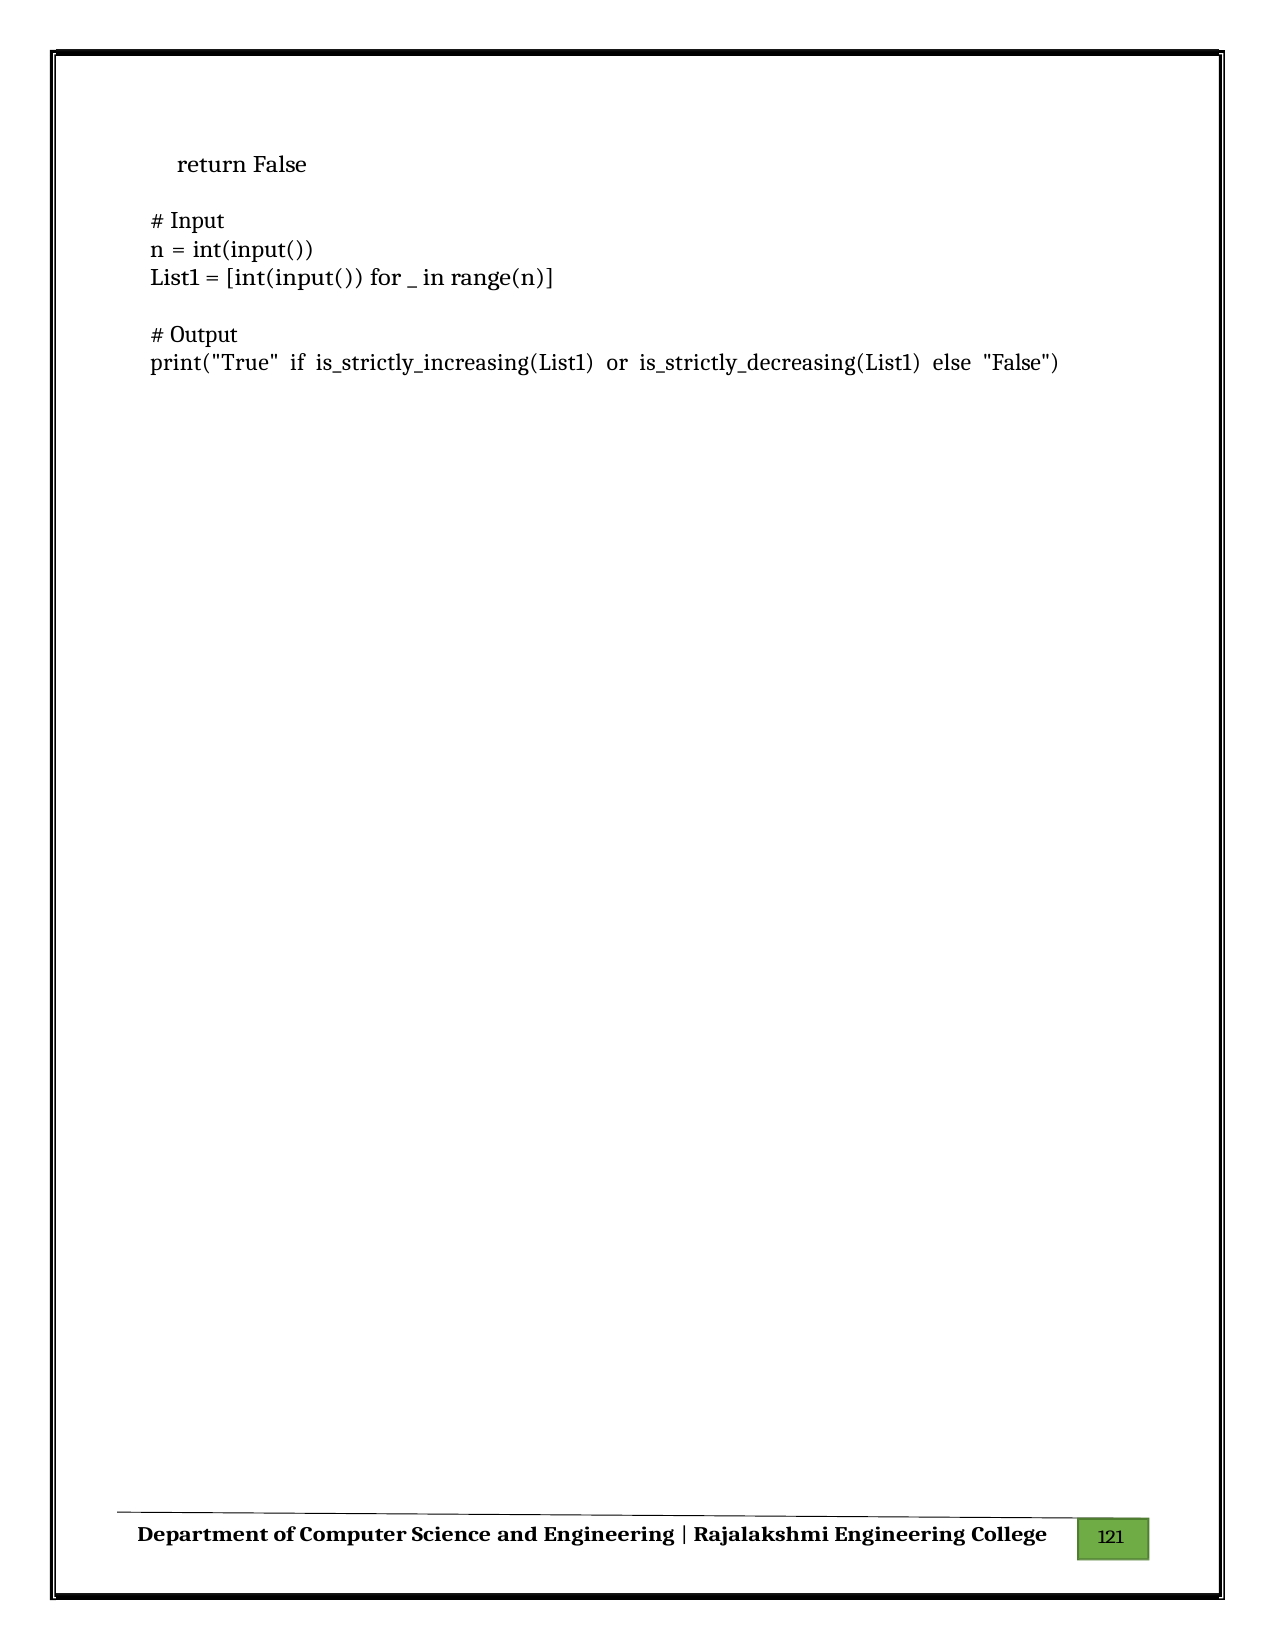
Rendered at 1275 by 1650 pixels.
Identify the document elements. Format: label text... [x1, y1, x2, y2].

text # Output [150, 321, 1135, 348]
text n = int(input()) [150, 236, 1135, 263]
text # Input [150, 207, 1135, 235]
picture [56, 1593, 1219, 1600]
text List1 = [int(input()) for _ in range(n)] [150, 264, 1135, 292]
text print("True" if is_strictly_increasing(List1) or is_strictly_decreasing(List1) else "False") [150, 349, 1135, 376]
text return False [177, 151, 1135, 178]
picture [56, 49, 1219, 56]
